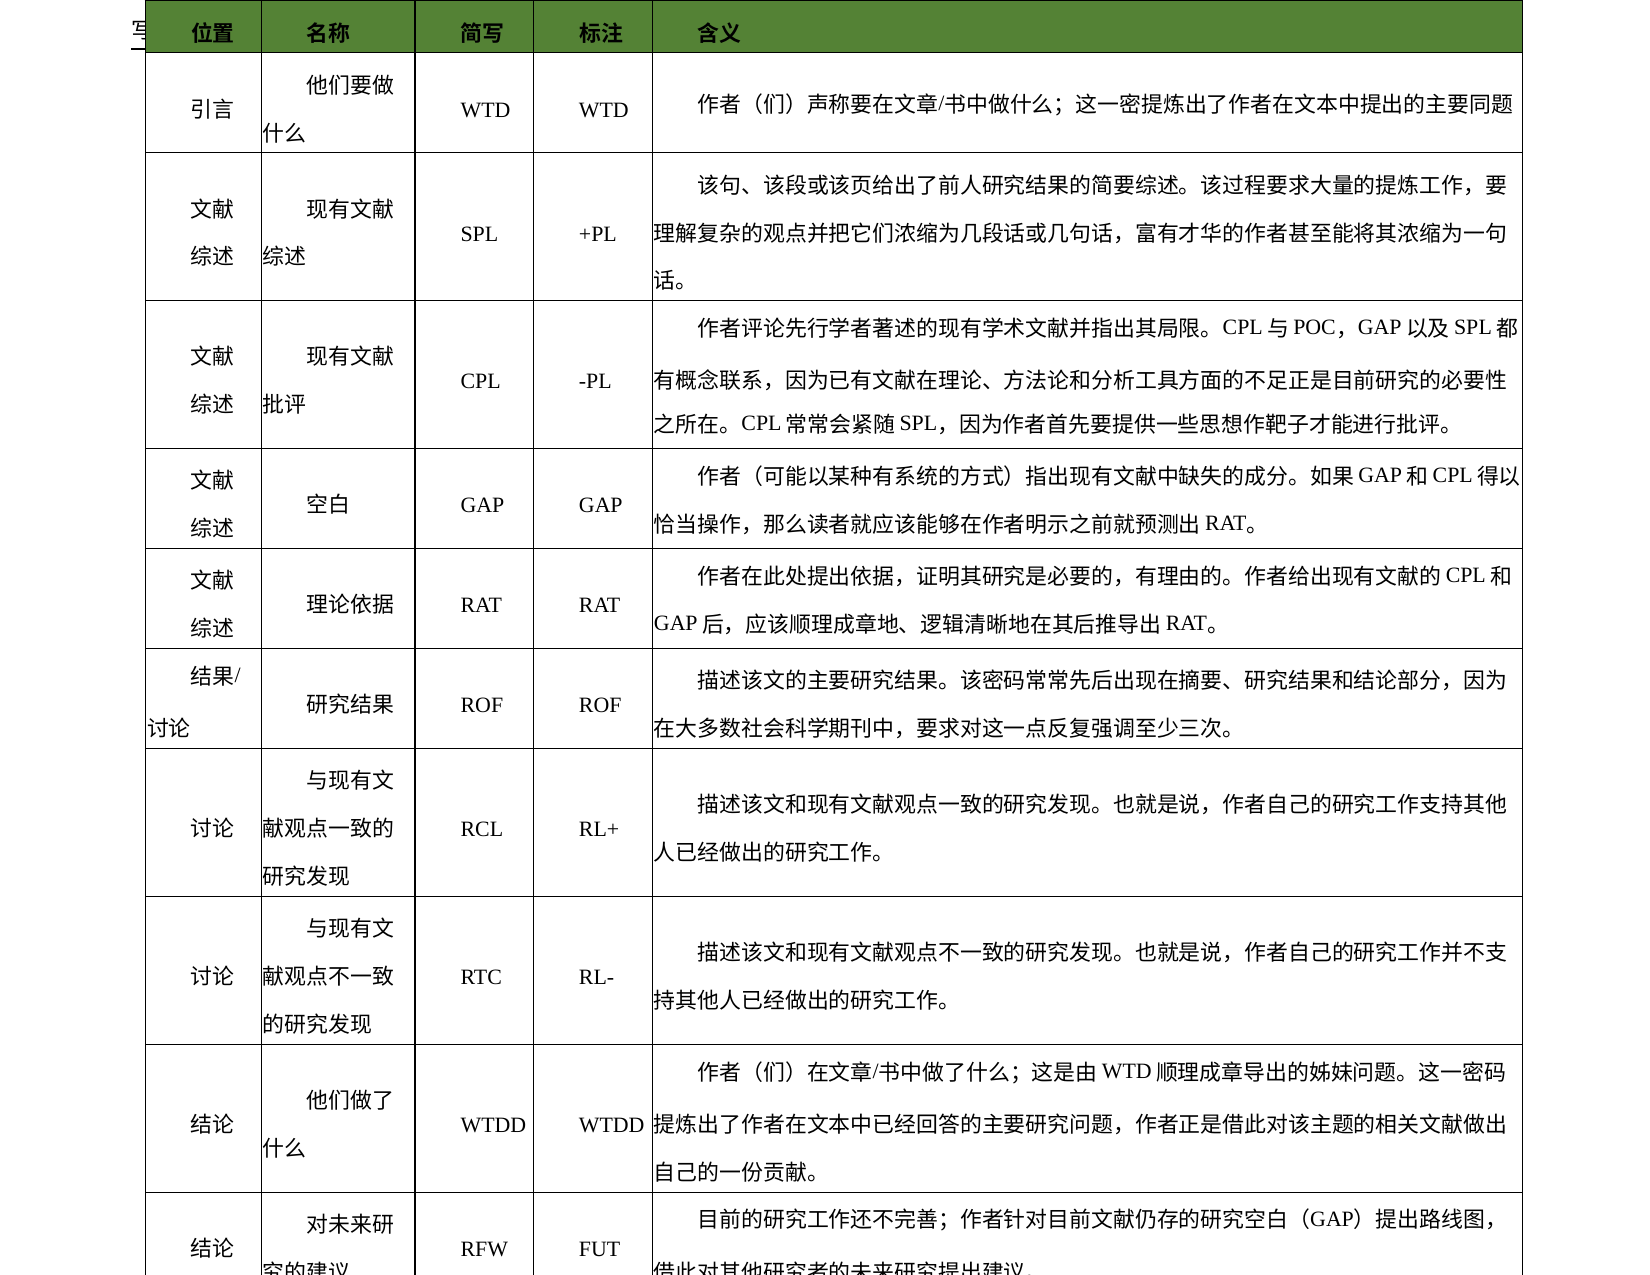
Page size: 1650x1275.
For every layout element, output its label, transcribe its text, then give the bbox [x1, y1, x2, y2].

table_cell 文献 综述 [146, 301, 261, 448]
table_cell 对未来研究的建议 [262, 1193, 414, 1275]
table_cell 他们要做什么 [262, 53, 414, 152]
table_cell GAP [534, 449, 652, 548]
table_cell FUT [534, 1193, 652, 1275]
table_cell 讨论 [146, 749, 261, 896]
table_cell 作者（们）在文章/书中做了什么；这是由WTD顺理成章导出的姊妹问题。这一密码提炼出了作者在文本中已经回答的主要研究问题，作者正是借此对该主题的相关文献做出自己的一份贡献。 [653, 1045, 1522, 1192]
table_cell WTD [534, 53, 652, 152]
table_cell 作者（们）声称要在文章/书中做什么；这一密提炼出了作者在文本中提出的主要同题 [653, 53, 1522, 152]
table_cell RAT [534, 549, 652, 648]
table_cell RFW [416, 1193, 533, 1275]
table_cell 结论 [146, 1045, 261, 1192]
table_header 名称 [262, 1, 414, 52]
table_cell 理论依据 [262, 549, 414, 648]
table_header 标注 [534, 1, 652, 52]
table_cell 现有文献综述 [262, 153, 414, 300]
table_cell 空白 [262, 449, 414, 548]
table_cell ROF [534, 649, 652, 748]
table_cell 与现有文献观点不一致的研究发现 [262, 897, 414, 1044]
table_cell 作者（可能以某种有系统的方式）指出现有文献中缺失的成分。如果GAP和CPL得以恰当操作，那么读者就应该能够在作者明示之前就预测出RAT。 [653, 449, 1522, 548]
table_cell RL+ [534, 749, 652, 896]
table_cell WTDD [416, 1045, 533, 1192]
table_cell RTC [416, 897, 533, 1044]
table_header 位置 [146, 1, 261, 52]
table_header 简写 [416, 1, 533, 52]
table_cell SPL [416, 153, 533, 300]
table_cell 描述该文和现有文献观点一致的研究发现。也就是说，作者自己的研究工作支持其他人已经做出的研究工作。 [653, 749, 1522, 896]
table_cell RL- [534, 897, 652, 1044]
table_cell 作者评论先行学者著述的现有学术文献并指出其局限。CPL与POC，GAP以及SPL都有概念联系，因为已有文献在理论、方法论和分析工具方面的不足正是目前研究的必要性之所在。CPL常常会紧随SPL，因为作者首先要提供一些思想作靶子才能进行批评。 [653, 301, 1522, 448]
table_cell WTD [416, 53, 533, 152]
table_cell RCL [416, 749, 533, 896]
table_cell 研究结果 [262, 649, 414, 748]
table_cell 描述该文和现有文献观点不一致的研究发现。也就是说，作者自己的研究工作并不支持其他人已经做出的研究工作。 [653, 897, 1522, 1044]
table_cell 目前的研究工作还不完善；作者针对目前文献仍存的研究空白（GAP）提出路线图，借此对其他研究者的未来研究提出建议。 [653, 1193, 1522, 1275]
table_cell 结论 [146, 1193, 261, 1275]
table_cell 文献 综述 [146, 549, 261, 648]
table_cell 文献 综述 [146, 153, 261, 300]
table_cell RAT [416, 549, 533, 648]
table_cell WTDD [534, 1045, 652, 1192]
table_header 含义 [653, 1, 1522, 52]
table_cell 描述该文的主要研究结果。该密码常常先后出现在摘要、研究结果和结论部分，因为在大多数社会科学期刊中，要求对这一点反复强调至少三次。 [653, 649, 1522, 748]
table_cell CPL [416, 301, 533, 448]
table_cell -PL [534, 301, 652, 448]
table_cell 该句、该段或该页给出了前人研究结果的简要综述。该过程要求大量的提炼工作，要理解复杂的观点并把它们浓缩为几段话或几句话，富有才华的作者甚至能将其浓缩为一句话。 [653, 153, 1522, 300]
table_cell 他们做了什么 [262, 1045, 414, 1192]
table_cell +PL [534, 153, 652, 300]
table_cell 与现有文献观点一致的研究发现 [262, 749, 414, 896]
table_cell 文献 综述 [146, 449, 261, 548]
table_cell 结果/讨论 [146, 649, 261, 748]
table_cell 作者在此处提出依据，证明其研究是必要的，有理由的。作者给出现有文献的CPL和GAP后，应该顺理成章地、逻辑清晰地在其后推导出RAT。 [653, 549, 1522, 648]
table_cell 引言 [146, 53, 261, 152]
table_cell GAP [416, 449, 533, 548]
table_cell ROF [416, 649, 533, 748]
table_cell 现有文献批评 [262, 301, 414, 448]
table_cell 讨论 [146, 897, 261, 1044]
